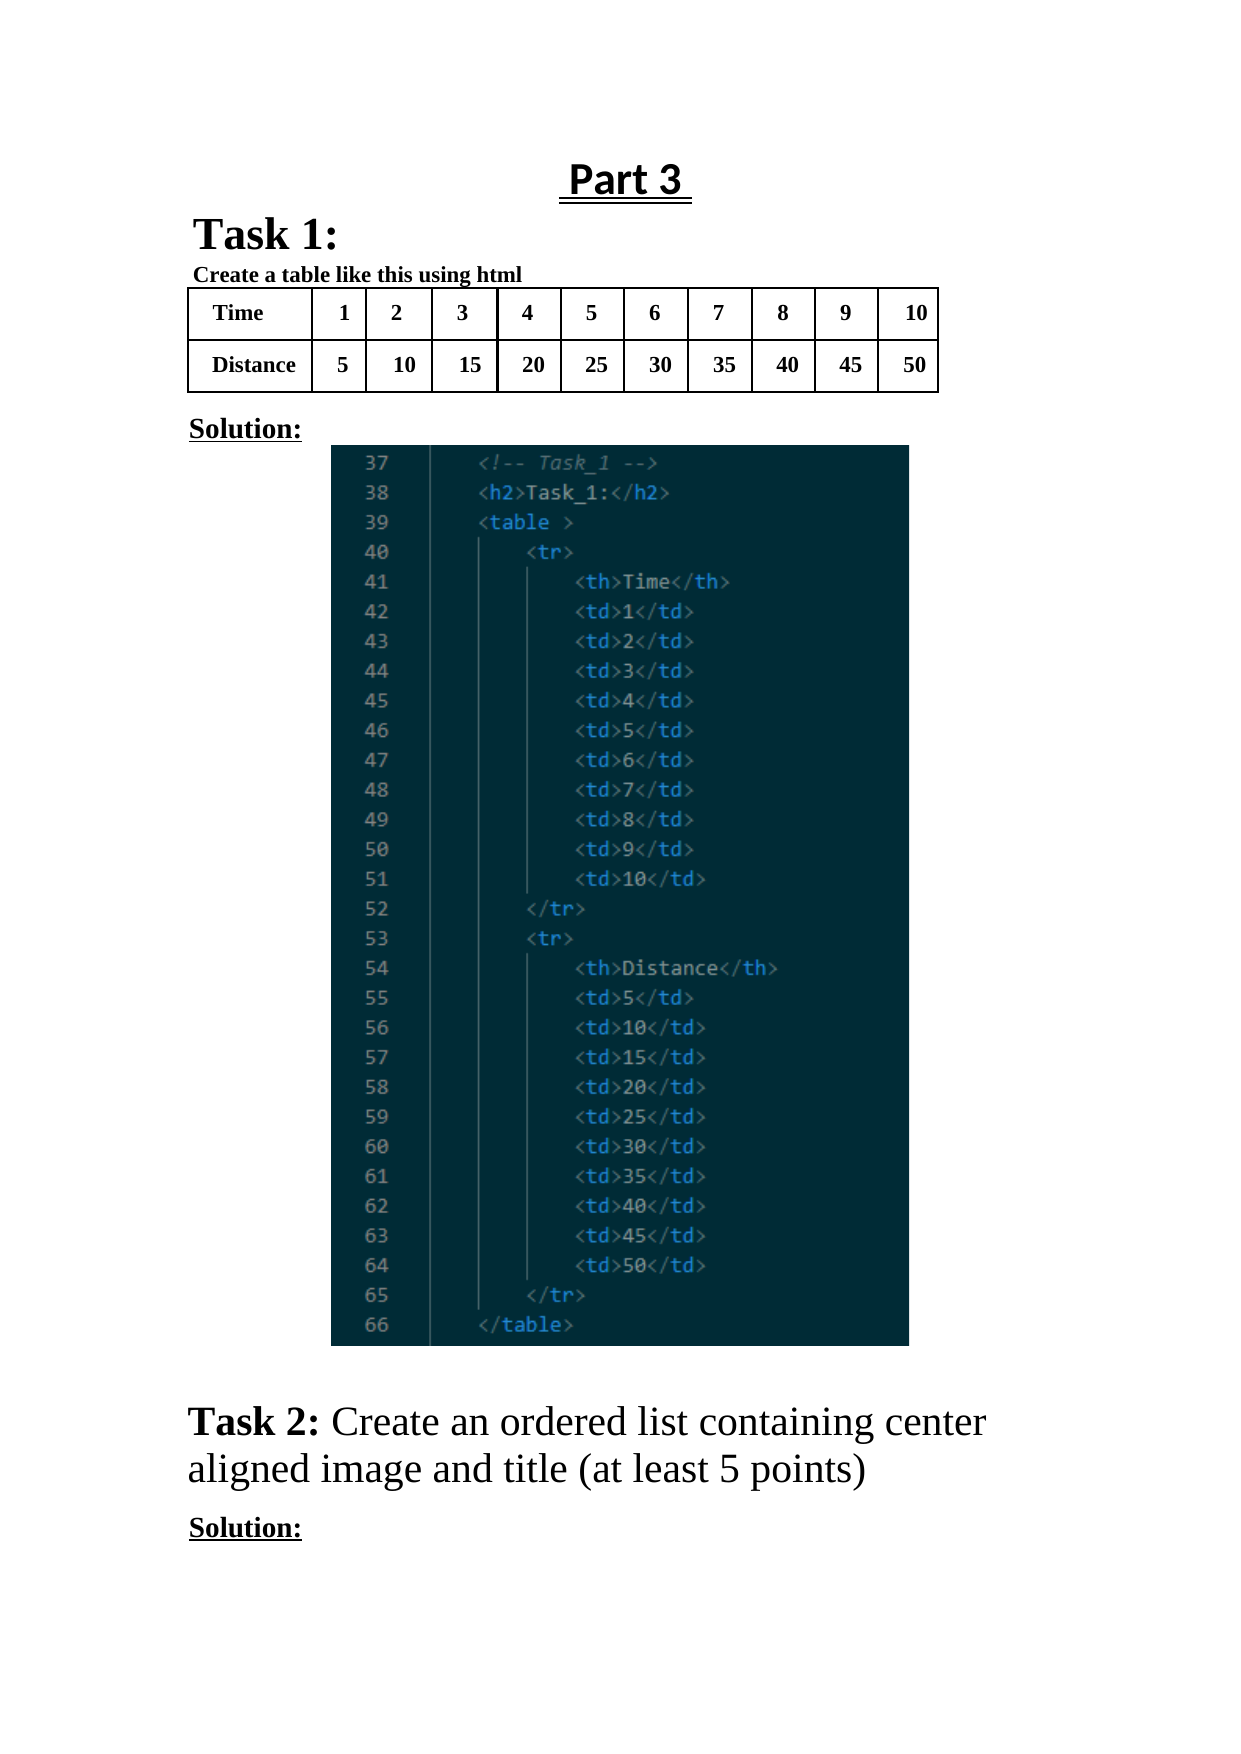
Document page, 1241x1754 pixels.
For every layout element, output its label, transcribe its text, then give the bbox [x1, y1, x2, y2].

picture [599, 782, 609, 796]
picture [552, 459, 562, 469]
picture [366, 1258, 388, 1272]
picture [671, 604, 681, 618]
picture [637, 606, 644, 618]
picture [366, 1140, 388, 1153]
picture [614, 1231, 620, 1242]
picture [599, 871, 609, 885]
picture [671, 1110, 680, 1123]
picture [578, 904, 584, 915]
picture [589, 873, 596, 885]
picture [660, 578, 670, 588]
picture [366, 1110, 376, 1123]
picture [604, 1198, 609, 1212]
picture [671, 841, 681, 856]
picture [563, 1292, 568, 1301]
picture [686, 815, 693, 826]
picture [686, 606, 693, 616]
picture [541, 545, 547, 558]
text Solution: [189, 412, 1053, 445]
picture [661, 1140, 668, 1154]
picture [684, 964, 693, 975]
picture [637, 844, 644, 856]
picture [671, 964, 681, 975]
picture [577, 581, 584, 588]
picture [379, 1169, 388, 1183]
picture [721, 963, 728, 974]
table_header 3 [433, 289, 496, 339]
table_header Time [189, 289, 311, 339]
picture [683, 1020, 693, 1034]
picture [662, 489, 668, 499]
picture [624, 1080, 633, 1094]
picture [587, 576, 596, 588]
picture [505, 1318, 512, 1331]
picture [599, 663, 609, 677]
picture [688, 1109, 693, 1123]
picture [683, 1262, 689, 1272]
picture [661, 754, 665, 766]
picture [661, 1229, 668, 1244]
picture [637, 573, 657, 588]
picture [651, 458, 657, 466]
table_header 1 [313, 289, 365, 339]
picture [659, 783, 668, 796]
picture [599, 723, 609, 737]
picture [623, 1199, 633, 1212]
picture [480, 1320, 487, 1331]
picture [599, 1020, 609, 1034]
picture [649, 608, 654, 619]
picture [661, 605, 668, 618]
picture [614, 755, 621, 766]
picture [366, 605, 376, 618]
picture [577, 1235, 584, 1242]
picture [599, 693, 609, 707]
picture [541, 456, 551, 469]
picture [637, 1169, 645, 1183]
picture [379, 931, 388, 945]
table_cell 45 [816, 341, 877, 391]
table_cell 40 [753, 341, 814, 391]
picture [671, 663, 681, 677]
picture [624, 991, 634, 1004]
picture [614, 666, 621, 677]
picture [637, 788, 643, 795]
picture [661, 724, 668, 737]
picture [366, 842, 388, 856]
picture [366, 1318, 387, 1331]
picture [649, 1201, 656, 1212]
picture [517, 488, 524, 499]
picture [648, 964, 657, 975]
picture [699, 1202, 705, 1211]
picture [686, 844, 693, 854]
picture [698, 875, 705, 885]
picture [614, 961, 634, 975]
picture [603, 456, 607, 469]
picture [614, 1112, 620, 1123]
picture [366, 694, 376, 707]
picture [624, 1050, 634, 1064]
picture [563, 484, 574, 499]
table_header 8 [753, 289, 814, 339]
picture [541, 932, 548, 945]
picture [379, 634, 388, 648]
picture [599, 604, 609, 618]
text Part 3 [187, 150, 1053, 206]
picture [577, 1201, 584, 1212]
picture [366, 1199, 376, 1212]
picture [689, 1079, 693, 1093]
picture [366, 991, 376, 1004]
picture [589, 813, 596, 826]
picture [577, 755, 584, 762]
picture [541, 905, 546, 916]
picture [577, 1027, 584, 1034]
picture [588, 486, 597, 499]
picture [698, 1022, 704, 1034]
picture [659, 991, 668, 1004]
picture [587, 992, 596, 1004]
picture [599, 633, 609, 648]
table_cell 10 [367, 341, 431, 391]
picture [528, 1290, 535, 1298]
picture [635, 1021, 646, 1034]
picture [625, 1169, 634, 1183]
picture [624, 634, 634, 648]
picture [366, 813, 377, 826]
picture [553, 1289, 559, 1301]
picture [366, 1080, 388, 1094]
picture [599, 1139, 609, 1153]
picture [492, 1318, 499, 1333]
picture [577, 666, 584, 677]
picture [686, 993, 693, 1004]
picture [614, 1023, 620, 1032]
picture [541, 1291, 546, 1303]
picture [480, 487, 487, 499]
picture [599, 1109, 609, 1123]
picture [636, 1080, 646, 1094]
table_header 2 [367, 289, 431, 339]
picture [577, 1082, 584, 1093]
picture [366, 664, 388, 677]
picture [366, 961, 388, 975]
picture [698, 1260, 705, 1272]
table_cell 50 [879, 341, 937, 391]
picture [649, 1235, 656, 1242]
picture [366, 575, 376, 588]
table_header 10 [879, 289, 937, 339]
picture [625, 486, 632, 501]
picture [377, 515, 388, 529]
table_cell 25 [562, 341, 623, 391]
picture [587, 1200, 596, 1212]
picture [613, 1141, 620, 1151]
picture [637, 1229, 645, 1236]
picture [636, 872, 646, 886]
picture [624, 872, 633, 886]
picture [614, 1201, 620, 1212]
picture [366, 902, 376, 915]
picture [698, 1230, 704, 1242]
table_header 6 [625, 289, 687, 339]
picture [379, 872, 387, 886]
picture [637, 1050, 645, 1064]
picture [661, 813, 668, 826]
text Create a table like this using html [193, 261, 1053, 287]
picture [649, 841, 656, 857]
picture [649, 756, 654, 768]
picture [613, 492, 620, 499]
picture [589, 605, 596, 618]
picture [599, 752, 609, 766]
picture [613, 846, 621, 856]
picture [686, 696, 693, 707]
picture [771, 964, 777, 973]
picture [637, 1237, 645, 1242]
picture [577, 819, 584, 826]
picture [683, 1228, 693, 1242]
picture [614, 1054, 621, 1064]
picture [578, 1290, 585, 1301]
picture [671, 633, 681, 648]
picture [671, 782, 681, 796]
picture [563, 905, 573, 915]
picture [624, 783, 634, 796]
table_cell 35 [689, 341, 751, 391]
picture [599, 812, 609, 826]
picture [379, 1288, 388, 1302]
picture [674, 1081, 680, 1093]
picture [366, 1229, 376, 1242]
picture [649, 1143, 656, 1153]
picture [599, 842, 609, 856]
picture [686, 636, 693, 647]
picture [624, 1229, 634, 1242]
picture [379, 1199, 387, 1212]
table_header 9 [816, 289, 877, 339]
picture [671, 812, 681, 826]
picture [648, 697, 654, 708]
picture [637, 695, 644, 707]
table_header 7 [689, 289, 751, 339]
picture [614, 785, 620, 796]
picture [624, 753, 634, 767]
picture [649, 722, 656, 738]
picture [672, 873, 680, 885]
picture [698, 1052, 705, 1064]
table_cell Distance [189, 341, 311, 391]
picture [636, 1199, 646, 1212]
picture [527, 514, 537, 529]
table_cell 15 [433, 341, 496, 391]
picture [503, 515, 525, 529]
picture [379, 1050, 388, 1064]
picture [707, 964, 718, 975]
picture [589, 1081, 595, 1093]
picture [575, 455, 585, 469]
picture [673, 580, 680, 588]
picture [614, 874, 621, 885]
text Task 1: [193, 207, 1053, 259]
picture [577, 1143, 584, 1153]
picture [660, 961, 669, 975]
picture [661, 1050, 668, 1065]
picture [637, 994, 643, 1003]
picture [637, 636, 644, 648]
picture [577, 725, 584, 735]
picture [688, 727, 693, 735]
picture [577, 963, 584, 970]
picture [637, 755, 644, 763]
picture [577, 785, 584, 796]
table_cell 30 [625, 341, 687, 391]
picture [673, 1021, 680, 1034]
picture [659, 664, 668, 677]
picture [577, 1171, 584, 1178]
picture [686, 755, 693, 763]
picture [698, 1141, 705, 1153]
text Task 2: Create an ordered list containing center aligned image and title (at least 5 points) [187, 1396, 1053, 1492]
picture [587, 1111, 596, 1123]
picture [577, 844, 584, 851]
picture [366, 1021, 388, 1034]
picture [661, 1021, 668, 1036]
picture [566, 459, 573, 465]
picture [527, 1317, 537, 1331]
picture [378, 575, 388, 588]
picture [624, 1258, 646, 1272]
picture [566, 517, 573, 528]
picture [528, 547, 535, 555]
picture [637, 960, 645, 975]
picture [366, 723, 388, 737]
picture [589, 694, 596, 707]
picture [589, 665, 596, 677]
picture [624, 723, 634, 737]
picture [649, 1171, 656, 1178]
picture [689, 1198, 693, 1212]
picture [648, 994, 654, 1006]
picture [527, 486, 537, 499]
picture [614, 696, 620, 707]
picture [599, 1228, 609, 1242]
picture [587, 784, 596, 796]
picture [613, 606, 620, 616]
picture [659, 694, 668, 707]
table_cell 5 [313, 341, 365, 391]
picture [733, 961, 740, 976]
picture [378, 753, 388, 767]
picture [689, 871, 693, 885]
picture [624, 694, 634, 707]
picture [379, 694, 388, 707]
picture [672, 1229, 680, 1242]
picture [366, 1050, 376, 1064]
picture [367, 486, 388, 499]
picture [614, 993, 620, 1004]
picture [695, 574, 717, 588]
picture [366, 545, 388, 559]
picture [366, 931, 376, 945]
picture [623, 842, 634, 856]
picture [649, 874, 656, 885]
picture [624, 575, 634, 588]
picture [365, 634, 376, 648]
picture [379, 1237, 388, 1242]
picture [614, 1082, 621, 1093]
picture [366, 1288, 376, 1302]
picture [380, 1323, 388, 1331]
picture [624, 1021, 634, 1034]
picture [552, 935, 560, 944]
picture [542, 1317, 546, 1331]
picture [649, 1116, 656, 1123]
table_header 4 [499, 289, 560, 339]
picture [683, 1143, 689, 1153]
text Solution: [189, 1510, 1053, 1544]
picture [589, 1230, 595, 1242]
picture [649, 633, 656, 649]
picture [551, 903, 560, 915]
picture [577, 700, 584, 707]
picture [614, 577, 620, 588]
picture [378, 813, 388, 826]
picture [661, 1110, 668, 1125]
picture [649, 1052, 656, 1059]
picture [491, 484, 512, 499]
picture [614, 1171, 621, 1182]
picture [685, 573, 693, 590]
picture [379, 991, 388, 1004]
picture [528, 934, 535, 945]
picture [539, 489, 549, 499]
picture [599, 1079, 609, 1093]
picture [613, 1262, 621, 1272]
picture [379, 902, 388, 915]
picture [696, 964, 704, 975]
picture [649, 816, 654, 827]
picture [589, 1021, 596, 1034]
picture [379, 605, 388, 618]
picture [599, 1258, 609, 1272]
picture [599, 574, 609, 588]
picture [624, 605, 634, 618]
picture [367, 515, 376, 529]
picture [671, 723, 681, 737]
picture [683, 1054, 689, 1064]
picture [698, 1172, 705, 1183]
picture [480, 461, 486, 469]
picture [377, 1110, 388, 1123]
picture [367, 456, 376, 469]
picture [635, 485, 657, 499]
picture [637, 725, 644, 737]
picture [480, 519, 487, 529]
picture [661, 1199, 668, 1214]
picture [365, 753, 375, 767]
picture [577, 611, 584, 618]
picture [746, 962, 750, 974]
picture [552, 548, 560, 558]
picture [625, 1140, 646, 1153]
picture [613, 814, 620, 824]
picture [366, 783, 388, 796]
picture [589, 1140, 596, 1153]
picture [589, 724, 596, 737]
picture [661, 843, 665, 855]
picture [671, 752, 681, 766]
picture [686, 666, 693, 677]
table_cell 20 [499, 341, 560, 391]
picture [577, 874, 584, 885]
picture [378, 456, 388, 469]
picture [624, 813, 634, 826]
picture [649, 667, 654, 679]
picture [577, 1116, 584, 1123]
picture [661, 635, 665, 647]
picture [637, 1118, 645, 1123]
picture [649, 1027, 656, 1034]
picture [577, 1052, 584, 1059]
picture [577, 636, 584, 643]
picture [625, 1110, 633, 1123]
picture [599, 1050, 609, 1064]
picture [671, 693, 681, 707]
picture [528, 904, 535, 915]
picture [514, 1321, 524, 1331]
picture [599, 1168, 609, 1182]
picture [599, 961, 609, 974]
picture [661, 1258, 668, 1273]
picture [649, 1260, 656, 1270]
picture [577, 1260, 584, 1270]
picture [686, 785, 693, 796]
picture [366, 1169, 376, 1183]
picture [648, 786, 654, 797]
picture [604, 990, 609, 1004]
picture [566, 933, 573, 945]
picture [661, 1169, 668, 1184]
picture [672, 1200, 680, 1212]
picture [637, 667, 643, 676]
picture [649, 1082, 656, 1093]
picture [722, 580, 729, 588]
picture [492, 516, 501, 529]
picture [755, 960, 765, 974]
picture [577, 993, 584, 1004]
picture [698, 1083, 705, 1093]
picture [625, 664, 634, 678]
table_header 5 [562, 289, 623, 339]
picture [552, 489, 560, 499]
picture [538, 519, 549, 529]
picture [699, 1112, 704, 1122]
picture [637, 1110, 645, 1117]
picture [614, 638, 621, 647]
picture [380, 1229, 387, 1236]
picture [637, 814, 644, 826]
picture [366, 872, 376, 886]
picture [671, 990, 681, 1004]
